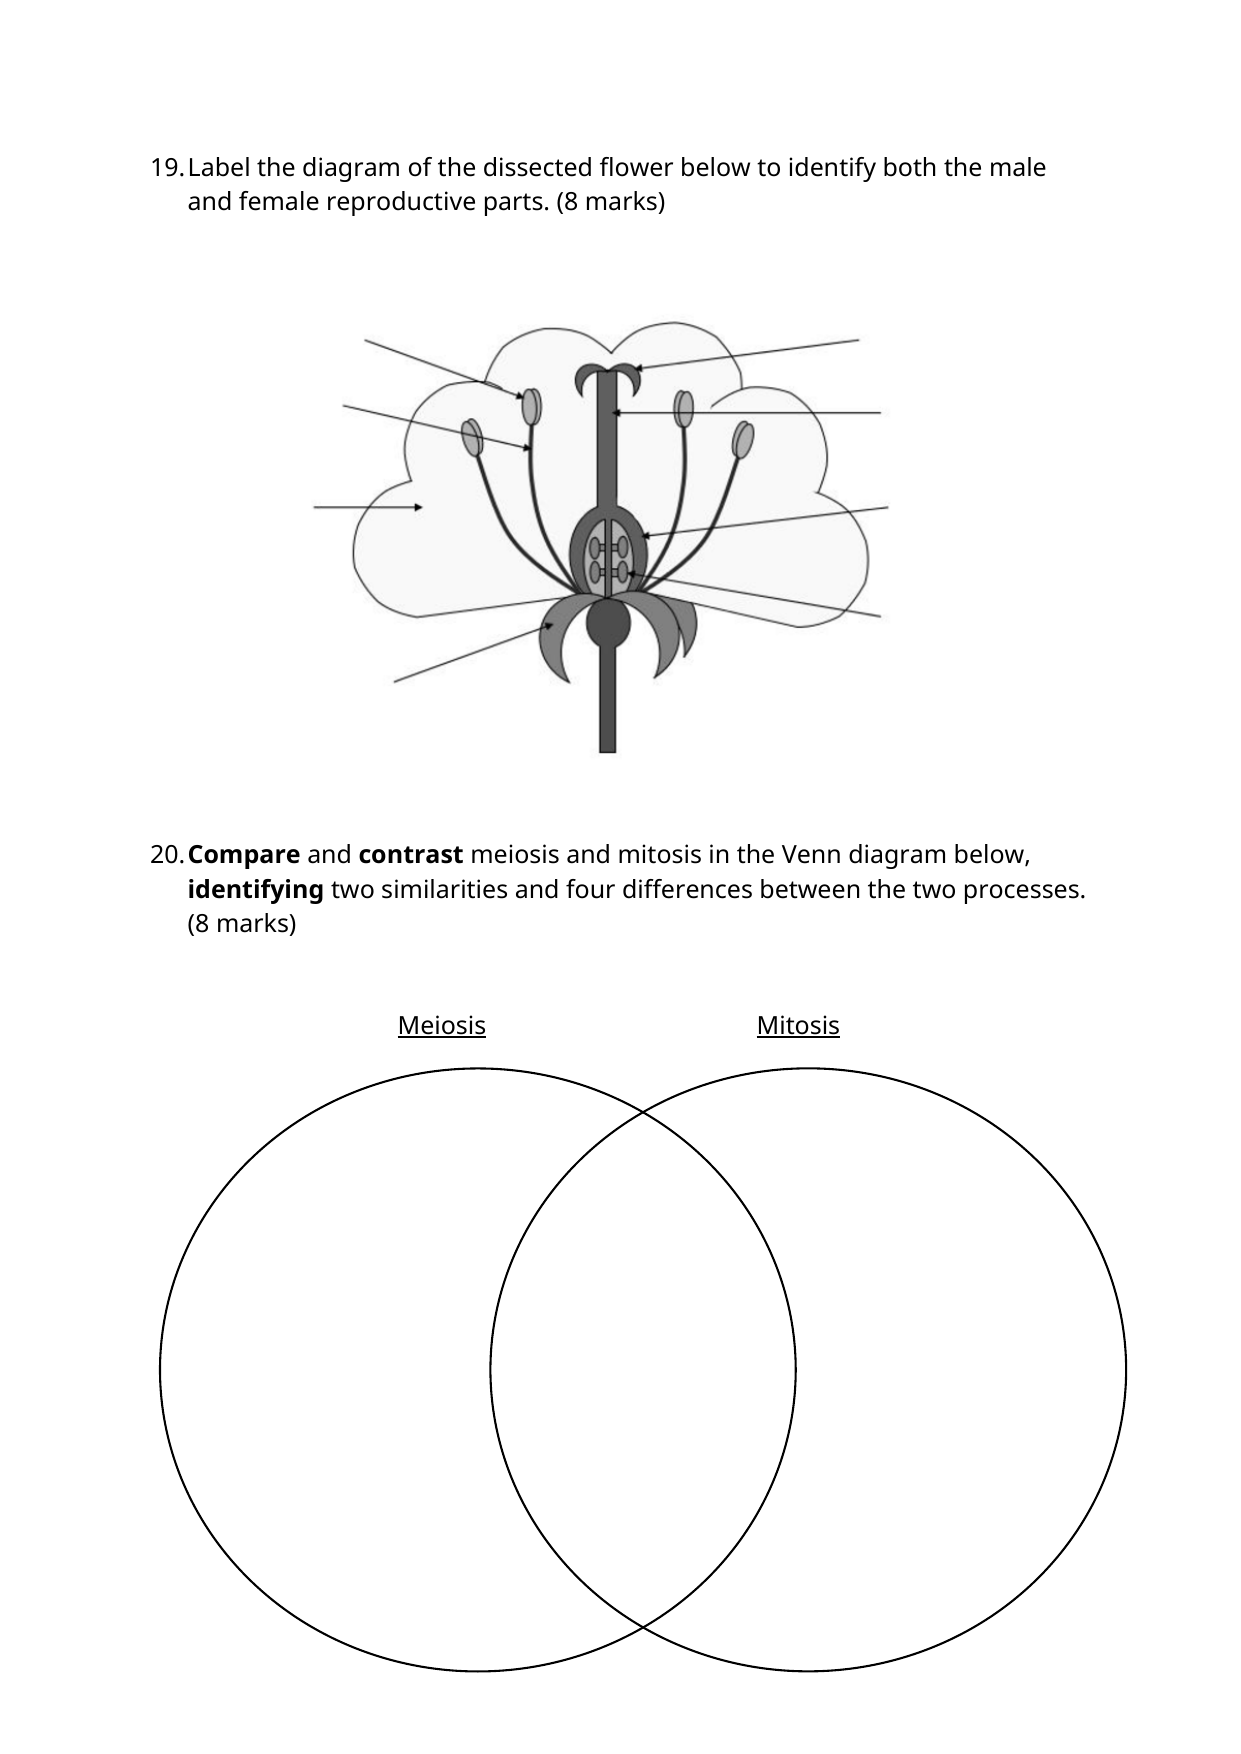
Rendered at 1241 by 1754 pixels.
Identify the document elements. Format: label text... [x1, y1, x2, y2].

picture [296, 288, 945, 786]
list Label the diagram of the dissected flower below to identify both the male and female reproductive parts. (8 marks) [150, 150, 1090, 218]
list Compare and contrast meiosis and mitosis in the Venn diagram below, identifying two similarities and four differences between the two processes. (8 marks) [150, 837, 1090, 939]
list Meiosis Mitosis [150, 1007, 1090, 1042]
